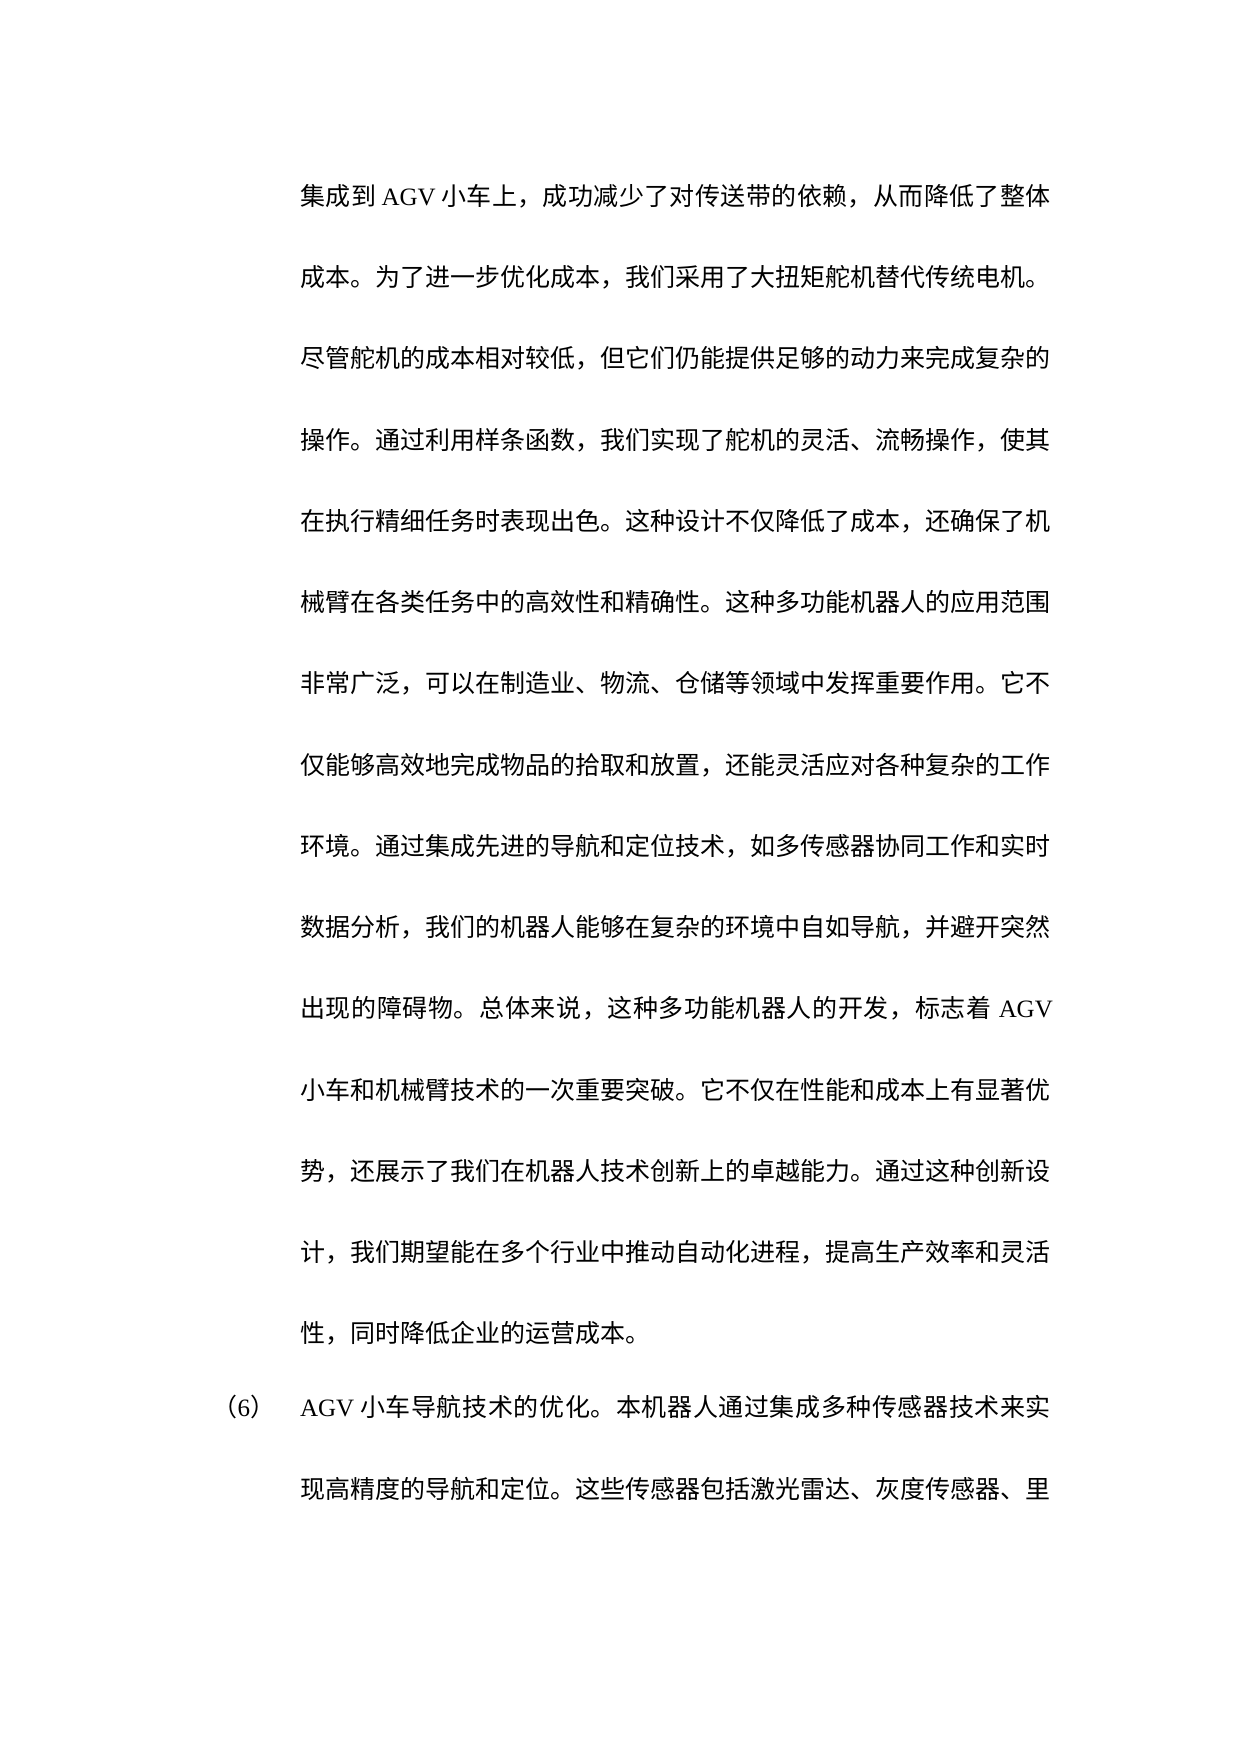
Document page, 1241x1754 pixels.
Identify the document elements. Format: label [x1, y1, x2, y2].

list [212, 162, 1053, 1364]
list [212, 1373, 1053, 1520]
